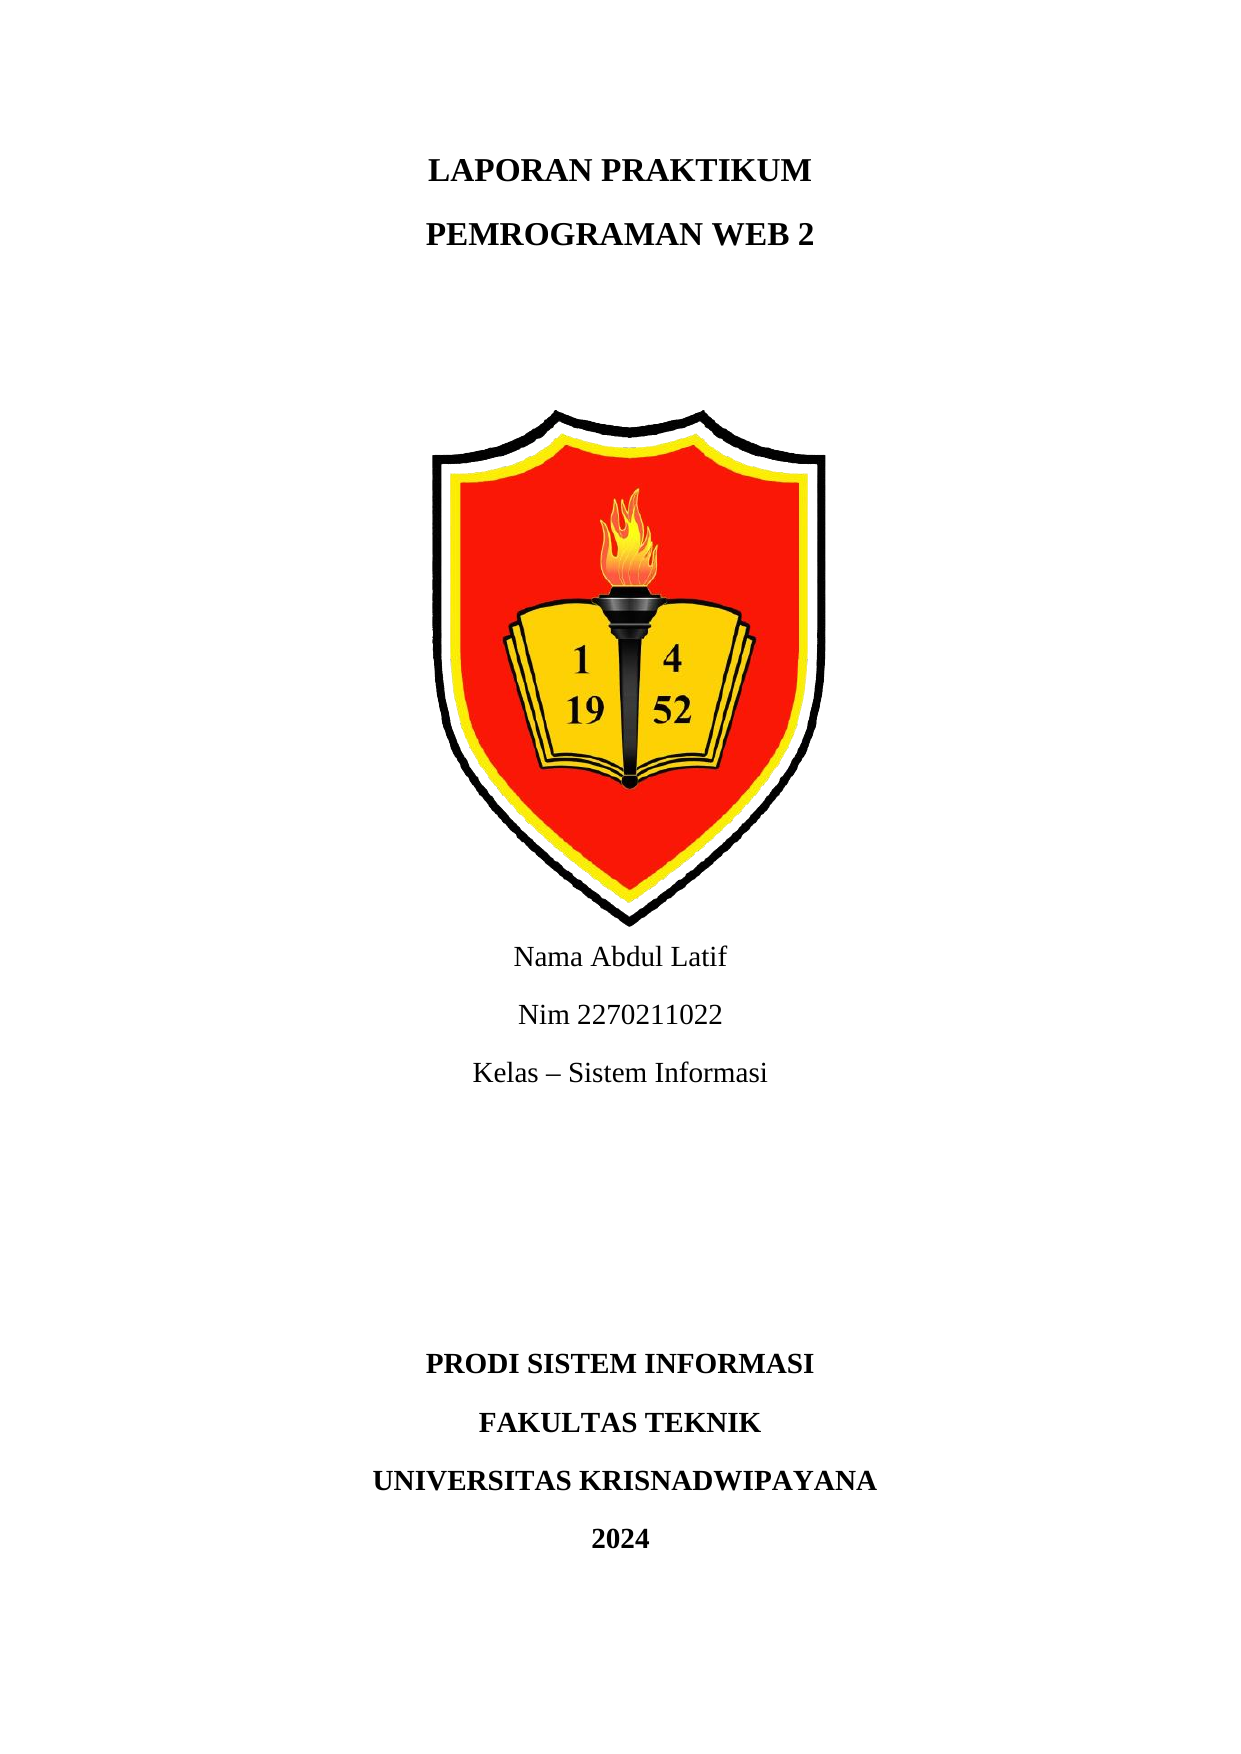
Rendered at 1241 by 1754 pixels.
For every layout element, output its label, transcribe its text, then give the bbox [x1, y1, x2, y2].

text PEMROGRAMAN WEB 2 [150, 215, 1090, 253]
text Nim 2270211022 [150, 997, 1091, 1031]
text LAPORAN PRAKTIKUM [150, 150, 1090, 188]
text FAKULTAS TEKNIK [150, 1405, 1090, 1439]
picture [432, 410, 826, 927]
text 2024 [150, 1522, 1090, 1555]
text PRODI SISTEM INFORMASI [150, 1347, 1090, 1380]
text Nama Abdul Latif [150, 939, 1090, 973]
text UNIVERSITAS KRISNADWIPAYANA [372, 1463, 1097, 1497]
text Kelas – Sistem Informasi [150, 1055, 1090, 1088]
